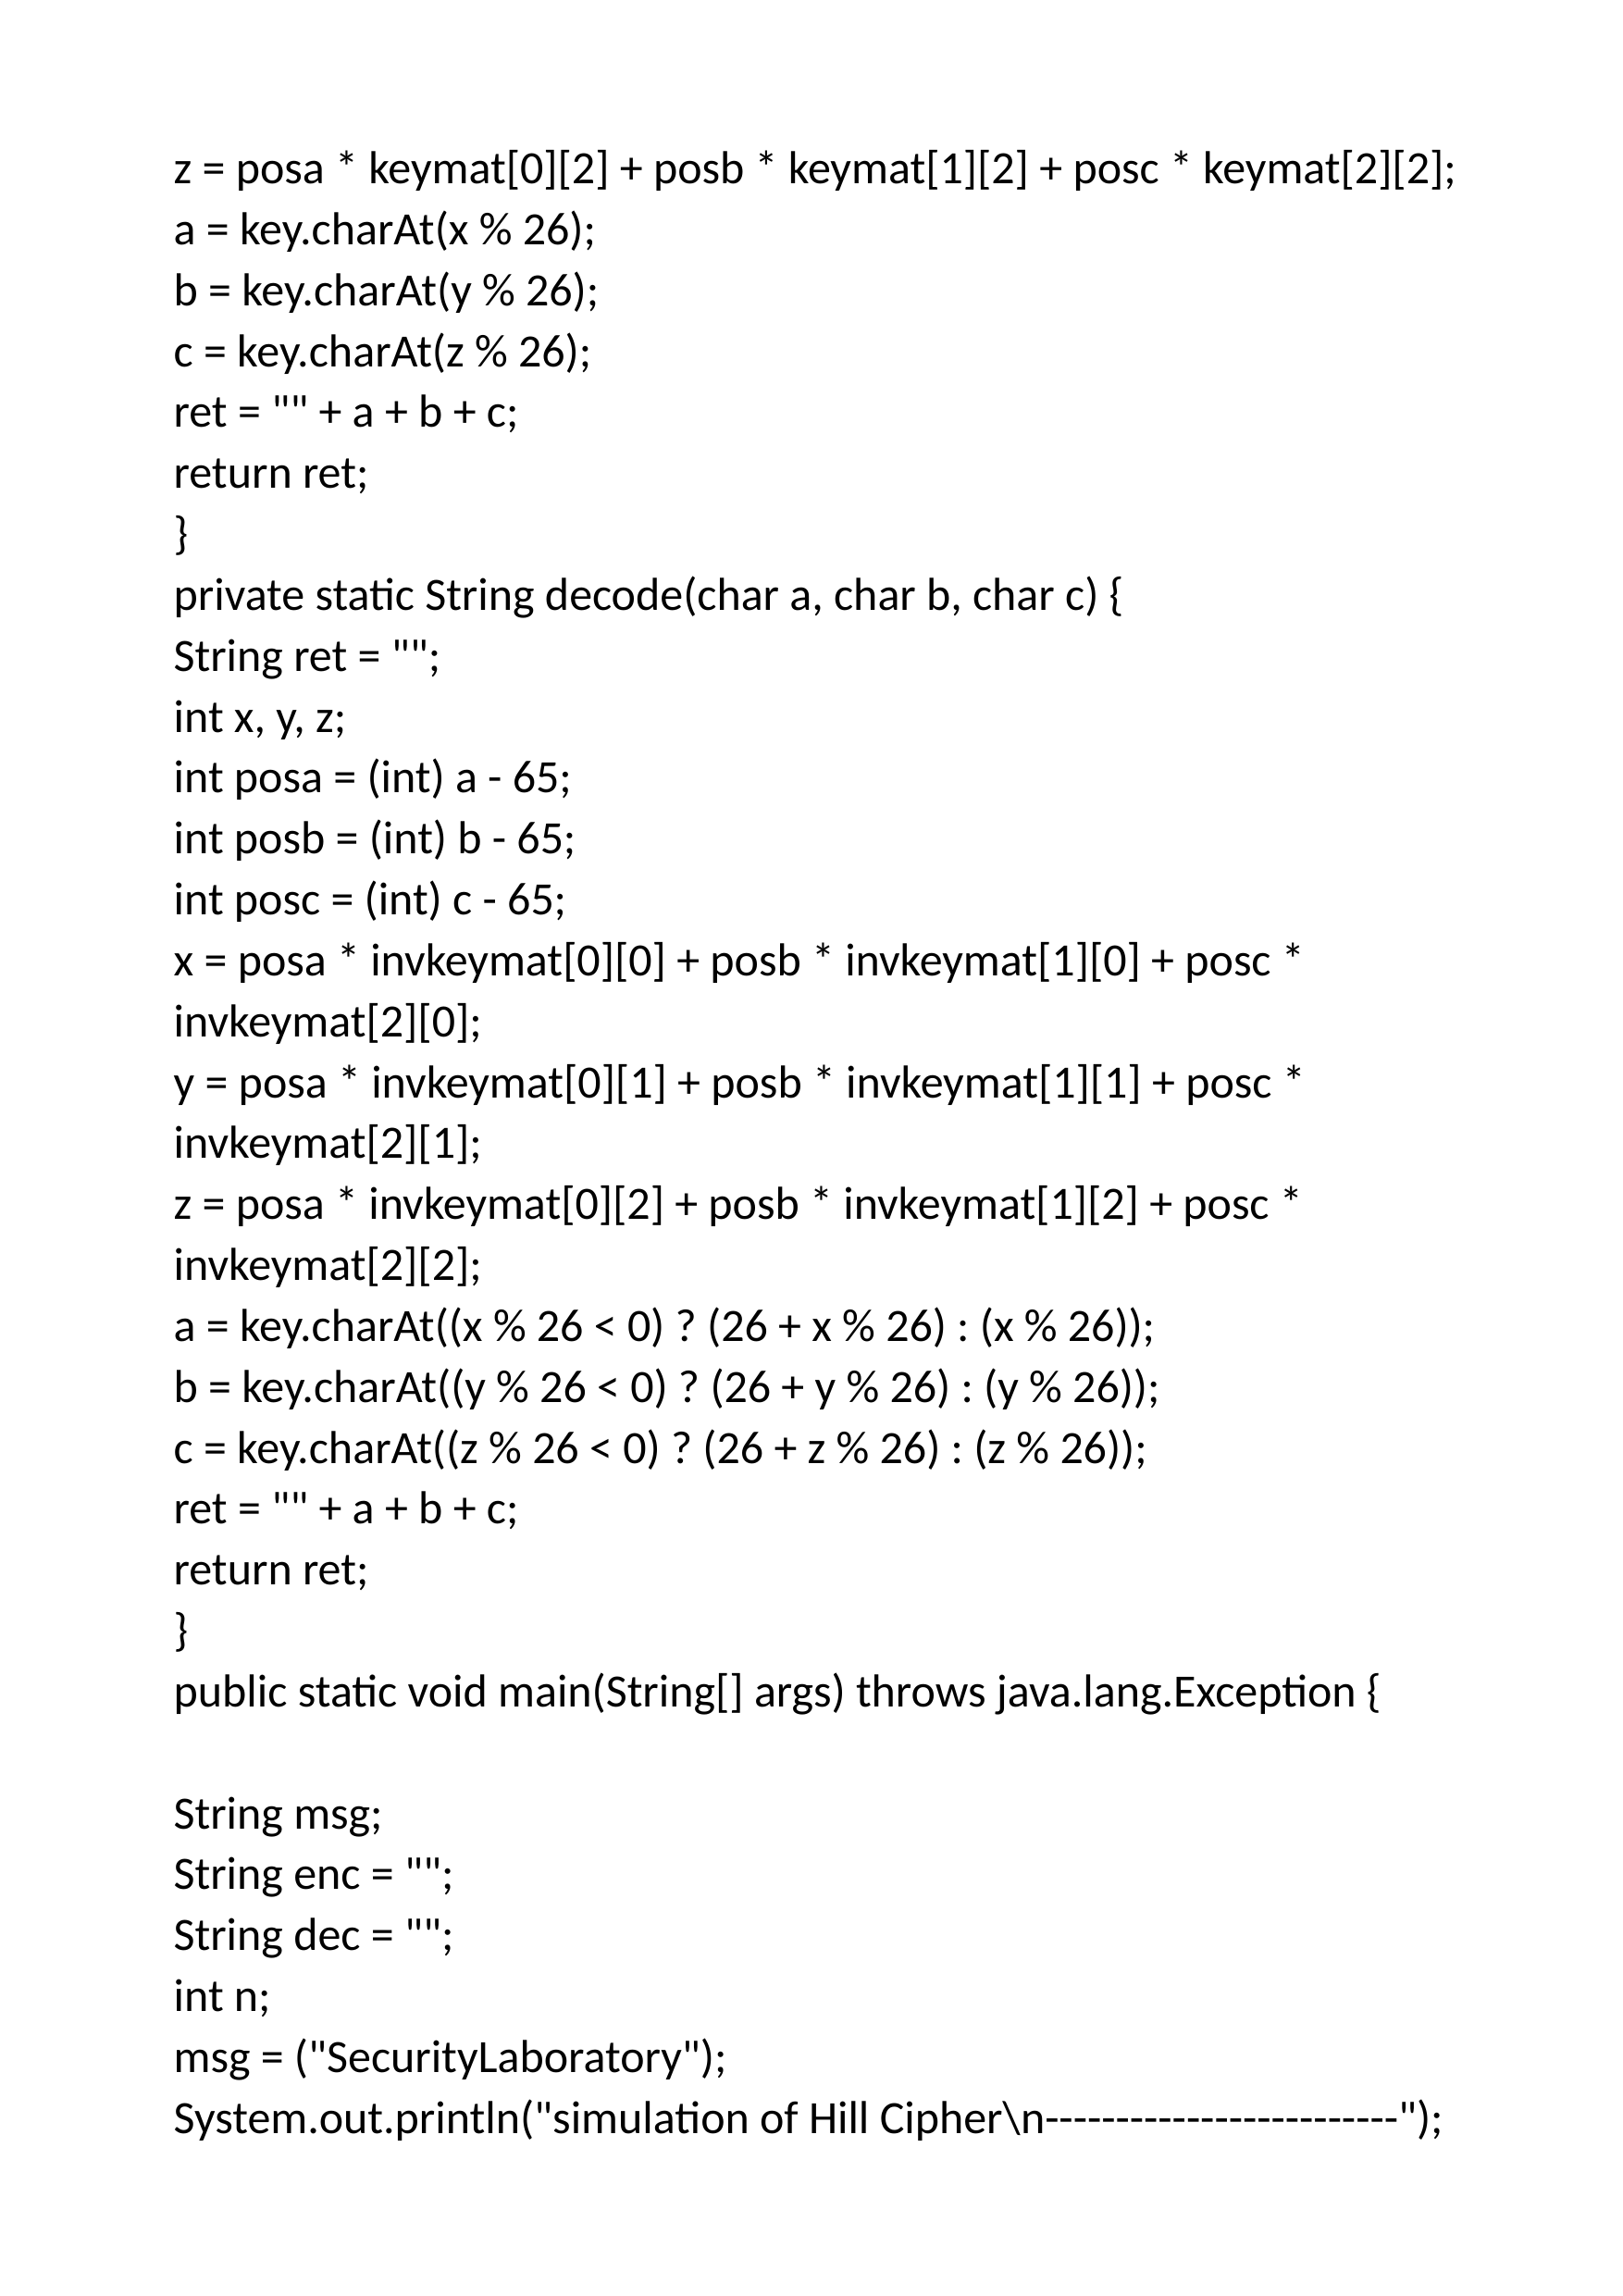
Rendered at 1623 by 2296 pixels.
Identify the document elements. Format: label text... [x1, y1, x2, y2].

list int posa = (int) a - 65; [173, 748, 1518, 804]
list } [173, 1601, 1518, 1657]
list msg = ("SecurityLaboratory"); [173, 2028, 1518, 2084]
list return ret; [173, 1540, 1518, 1596]
list a = key.charAt(x % 26); [173, 200, 1518, 256]
list private static String decode(char a, char b, char c) { [173, 565, 1518, 622]
list c = key.charAt(z % 26); [173, 321, 1518, 378]
list y = posa * invkeymat[0][1] + posb * invkeymat[1][1] + posc * [173, 1052, 1518, 1109]
list z = posa * keymat[0][2] + posb * keymat[1][2] + posc * keymat[2][2]; [173, 139, 1518, 195]
list z = posa * invkeymat[0][2] + posb * invkeymat[1][2] + posc * [173, 1174, 1518, 1231]
list int posc = (int) c - 65; [173, 870, 1518, 926]
list int posb = (int) b - 65; [173, 809, 1518, 865]
list b = key.charAt((y % 26 < 0) ? (26 + y % 26) : (y % 26)); [173, 1358, 1518, 1414]
list a = key.charAt((x % 26 < 0) ? (26 + x % 26) : (x % 26)); [173, 1297, 1518, 1353]
list int n; [173, 1967, 1518, 2023]
list String msg; [173, 1783, 1518, 1840]
list ret = "" + a + b + c; [173, 382, 1518, 439]
list invkeymat[2][2]; [173, 1235, 1518, 1292]
list String enc = ""; [173, 1844, 1518, 1901]
list b = key.charAt(y % 26); [173, 261, 1518, 317]
list String dec = ""; [173, 1905, 1518, 1962]
list return ret; [173, 443, 1518, 500]
list c = key.charAt((z % 26 < 0) ? (26 + z % 26) : (z % 26)); [173, 1418, 1518, 1474]
list } [173, 504, 1518, 561]
list invkeymat[2][1]; [173, 1113, 1518, 1170]
list int x, y, z; [173, 687, 1518, 743]
list System.out.println("simulation of Hill Cipher\n-------------------------"); [173, 2089, 1518, 2145]
list invkeymat[2][0]; [173, 992, 1518, 1049]
list x = posa * invkeymat[0][0] + posb * invkeymat[1][0] + posc * [173, 931, 1518, 987]
list ret = "" + a + b + c; [173, 1479, 1518, 1535]
list String ret = ""; [173, 627, 1518, 683]
list public static void main(String[] args) throws java.lang.Exception { [173, 1662, 1518, 1719]
